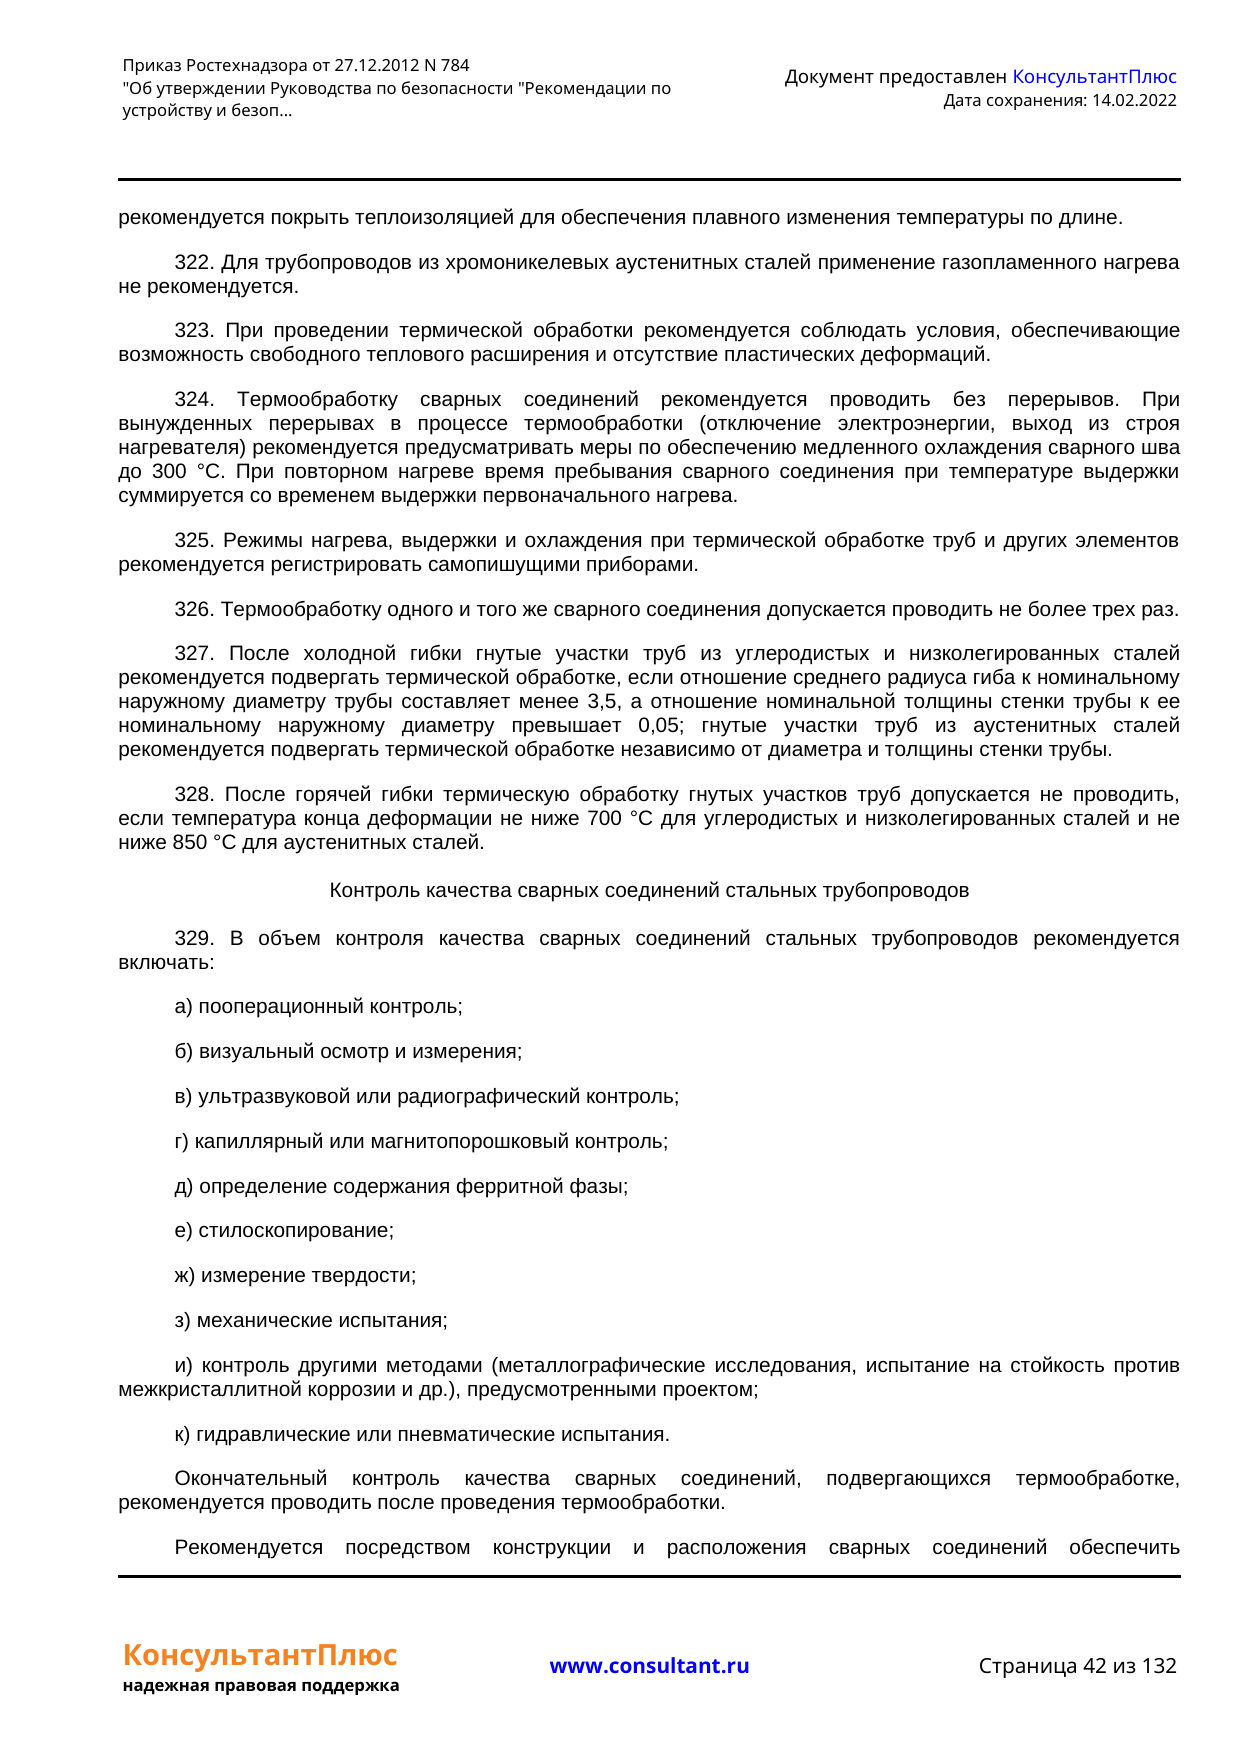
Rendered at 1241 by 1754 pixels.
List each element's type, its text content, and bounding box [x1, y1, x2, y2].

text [118, 205, 1181, 229]
text з) механические испытания; [118, 1308, 1181, 1332]
text к) гидравлические или пневматические испытания. [118, 1421, 1181, 1445]
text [118, 1535, 1181, 1559]
text 323. При проведении термической обработки рекомендуется соблюдать условия, обеспечивающие возможность свободного теплового расширения и отсутствие пластических деформаций. [118, 318, 1181, 366]
text е) стилоскопирование; [118, 1218, 1181, 1242]
text 322. Для трубопроводов из хромоникелевых аустенитных сталей применение газопламенного нагрева не рекомендуется. [118, 249, 1181, 297]
text а) пооперационный контроль; [118, 994, 1181, 1018]
text г) капиллярный или магнитопорошковый контроль; [118, 1129, 1181, 1153]
text 327. После холодной гибки гнутые участки труб из углеродистых и низколегированных сталей рекомендуется подвергать термической обработке, если отношение среднего радиуса гиба к номинальному наружному диаметру трубы составляет менее 3,5, а отношение номинальной толщины стенки трубы к ее номинальному наружному диаметру превышает 0,05; гнутые участки труб из аустенитных сталей рекомендуется подвергать термической обработке независимо от диаметра и толщины стенки трубы. [118, 641, 1181, 761]
text в) ультразвуковой или радиографический контроль; [118, 1084, 1181, 1108]
text 324. Термообработку сварных соединений рекомендуется проводить без перерывов. При вынужденных перерывах в процессе термообработки (отключение электроэнергии, выход из строя нагревателя) рекомендуется предусматривать меры по обеспечению медленного охлаждения сварного шва до 300 °C. При повторном нагреве время пребывания сварного соединения при температуре выдержки суммируется со временем выдержки первоначального нагрева. [118, 387, 1181, 507]
text 329. В объем контроля качества сварных соединений стальных трубопроводов рекомендуется включать: [118, 926, 1181, 973]
text ж) измерение твердости; [118, 1263, 1181, 1287]
text 325. Режимы нагрева, выдержки и охлаждения при термической обработке труб и других элементов рекомендуется регистрировать самопишущими приборами. [118, 528, 1181, 576]
text 328. После горячей гибки термическую обработку гнутых участков труб допускается не проводить, если температура конца деформации не ниже 700 °C для углеродистых и низколегированных сталей и не ниже 850 °C для аустенитных сталей. [118, 782, 1181, 854]
text и) контроль другими методами (металлографические исследования, испытание на стойкость против межкристаллитной коррозии и др.), предусмотренными проектом; [118, 1353, 1181, 1401]
text Окончательный контроль качества сварных соединений, подвергающихся термообработке, рекомендуется проводить после проведения термообработки. [118, 1466, 1181, 1514]
text 326. Термообработку одного и того же сварного соединения допускается проводить не более трех раз. [118, 596, 1181, 620]
text б) визуальный осмотр и измерения; [118, 1039, 1181, 1063]
text Контроль качества сварных соединений стальных трубопроводов [118, 878, 1181, 902]
text д) определение содержания ферритной фазы; [118, 1173, 1181, 1197]
